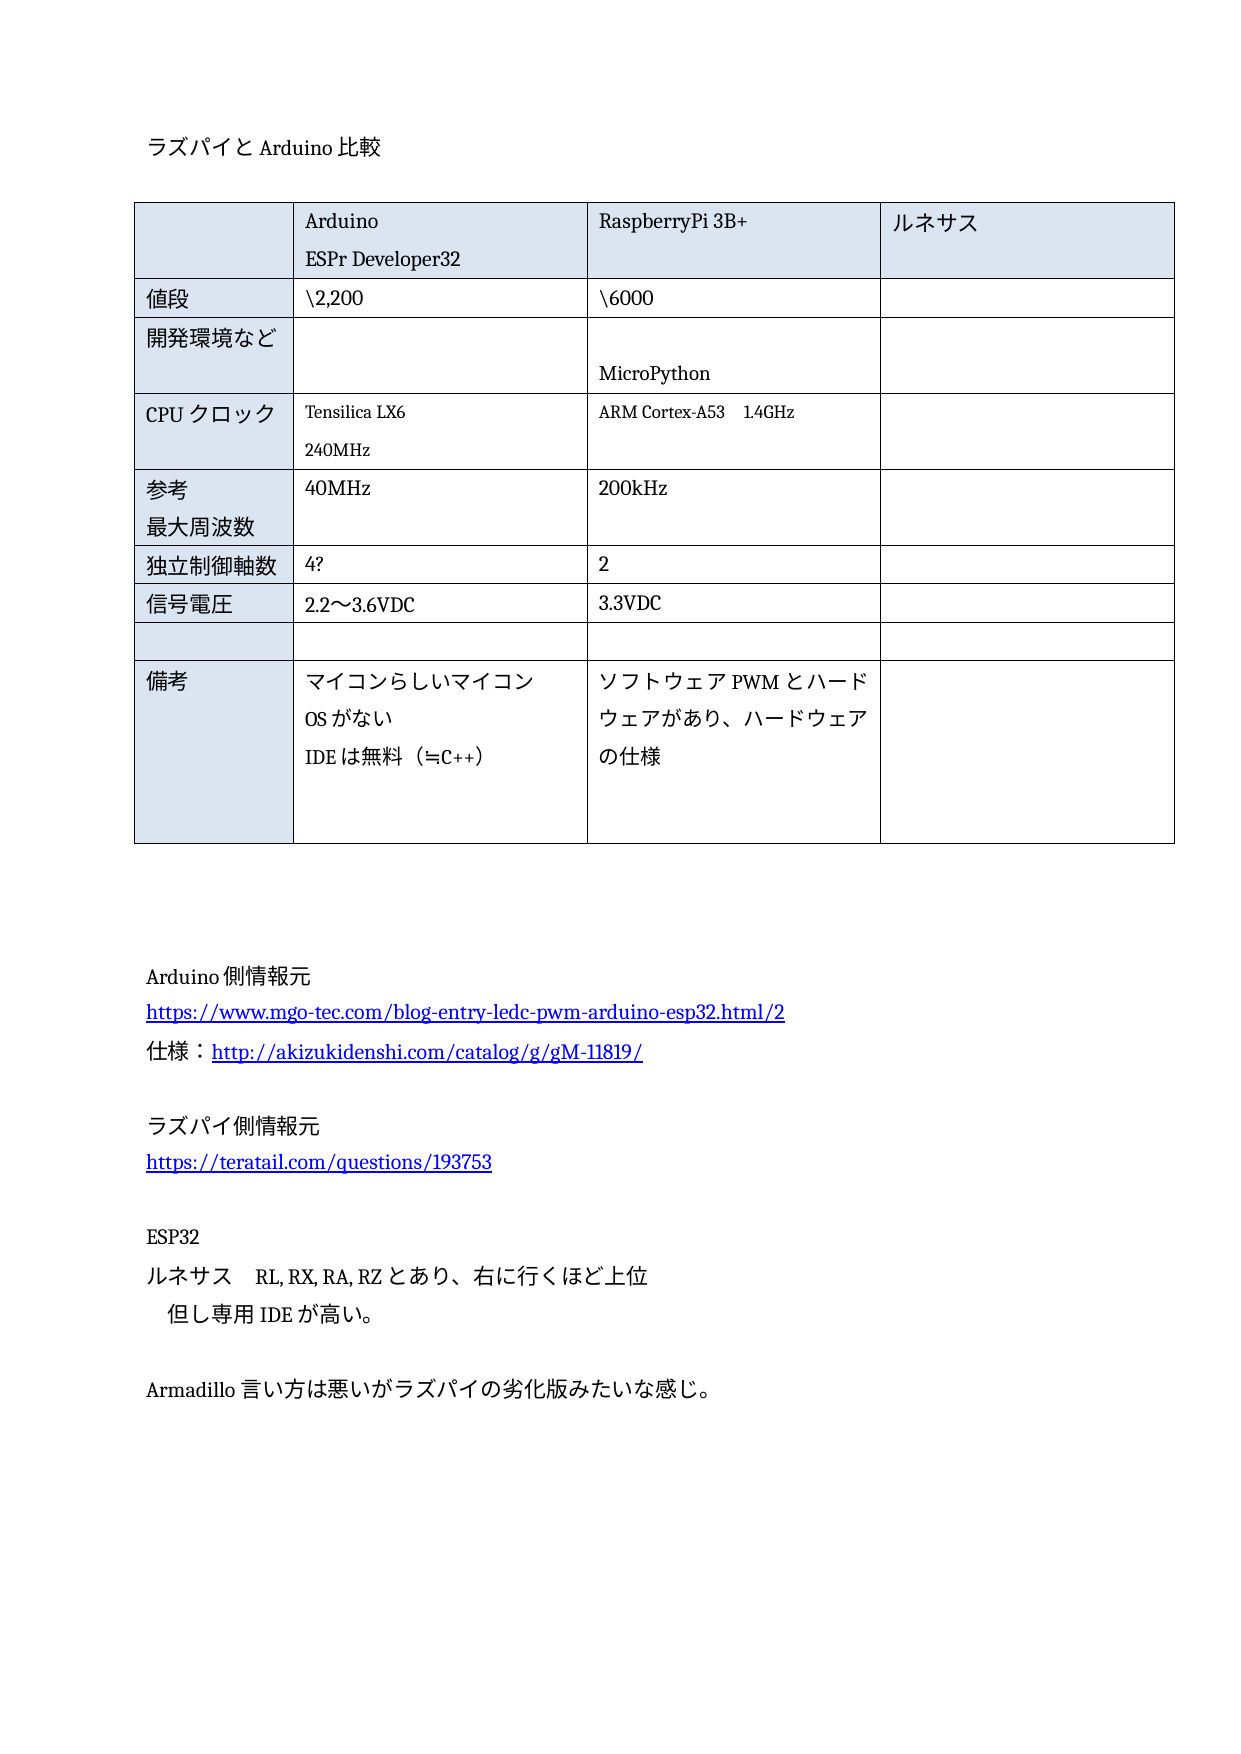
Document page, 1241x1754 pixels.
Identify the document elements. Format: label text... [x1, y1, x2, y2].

table_cell \2,200 [294, 279, 587, 317]
table_header Arduino ESPr Developer32 [294, 203, 587, 278]
table_header [135, 203, 293, 278]
table_cell 40MHz [294, 470, 587, 545]
table_cell ソフトウェアPWMとハードウェアがあり、ハードウェアの仕様 [588, 661, 880, 843]
table_cell [881, 279, 1174, 317]
text Arduino側情報元 [146, 956, 1165, 994]
table_cell マイコンらしいマイコン OSがない IDEは無料（≒C++） [294, 661, 587, 843]
table_cell ARM Cortex-A53 1.4GHz [588, 394, 880, 469]
table_cell \6000 [588, 279, 880, 317]
text Armadillo 言い方は悪いがラズパイの劣化版みたいな感じ。 [146, 1369, 1165, 1406]
table_cell [294, 623, 587, 660]
table_cell 独立制御軸数 [135, 546, 293, 583]
text ラズパイ側情報元 [146, 1106, 1165, 1144]
table_cell [294, 318, 587, 393]
text ESP32 [146, 1219, 1165, 1256]
table_cell [881, 584, 1174, 622]
table_cell [881, 623, 1174, 660]
text 仕様：http://akizukidenshi.com/catalog/g/gM-11819/ [146, 1031, 1165, 1069]
table_cell 備考 [135, 661, 293, 843]
table_cell 4? [294, 546, 587, 583]
table_cell 値段 [135, 279, 293, 317]
table_header RaspberryPi 3B+ [588, 203, 880, 278]
table_cell [588, 623, 880, 660]
table_cell CPUクロック [135, 394, 293, 469]
table_cell [881, 661, 1174, 843]
text 但し専用IDEが高い。 [146, 1294, 1165, 1331]
table_cell [881, 470, 1174, 545]
text https://teratail.com/questions/193753 [146, 1144, 1165, 1181]
table_cell MicroPython [588, 318, 880, 393]
table_cell 参考 最大周波数 [135, 470, 293, 545]
table_cell Tensilica LX6 240MHz [294, 394, 587, 469]
table_cell [881, 318, 1174, 393]
text https://www.mgo-tec.com/blog-entry-ledc-pwm-arduino-esp32.html/2 [146, 994, 1165, 1031]
table_cell 信号電圧 [135, 584, 293, 622]
table_header ルネサス [881, 203, 1174, 278]
table_cell 2 [588, 546, 880, 583]
text ルネサス RL, RX, RA, RZ とあり、右に行くほど上位 [146, 1256, 1165, 1294]
table_cell [135, 623, 293, 660]
table_cell 開発環境など [135, 318, 293, 393]
table_cell 2.2～3.6VDC [294, 584, 587, 622]
table_cell 3.3VDC [588, 584, 880, 622]
text ラズパイとArduino 比較 [146, 127, 1165, 164]
table_cell [881, 394, 1174, 469]
table_cell [881, 546, 1174, 583]
table_cell 200kHz [588, 470, 880, 545]
